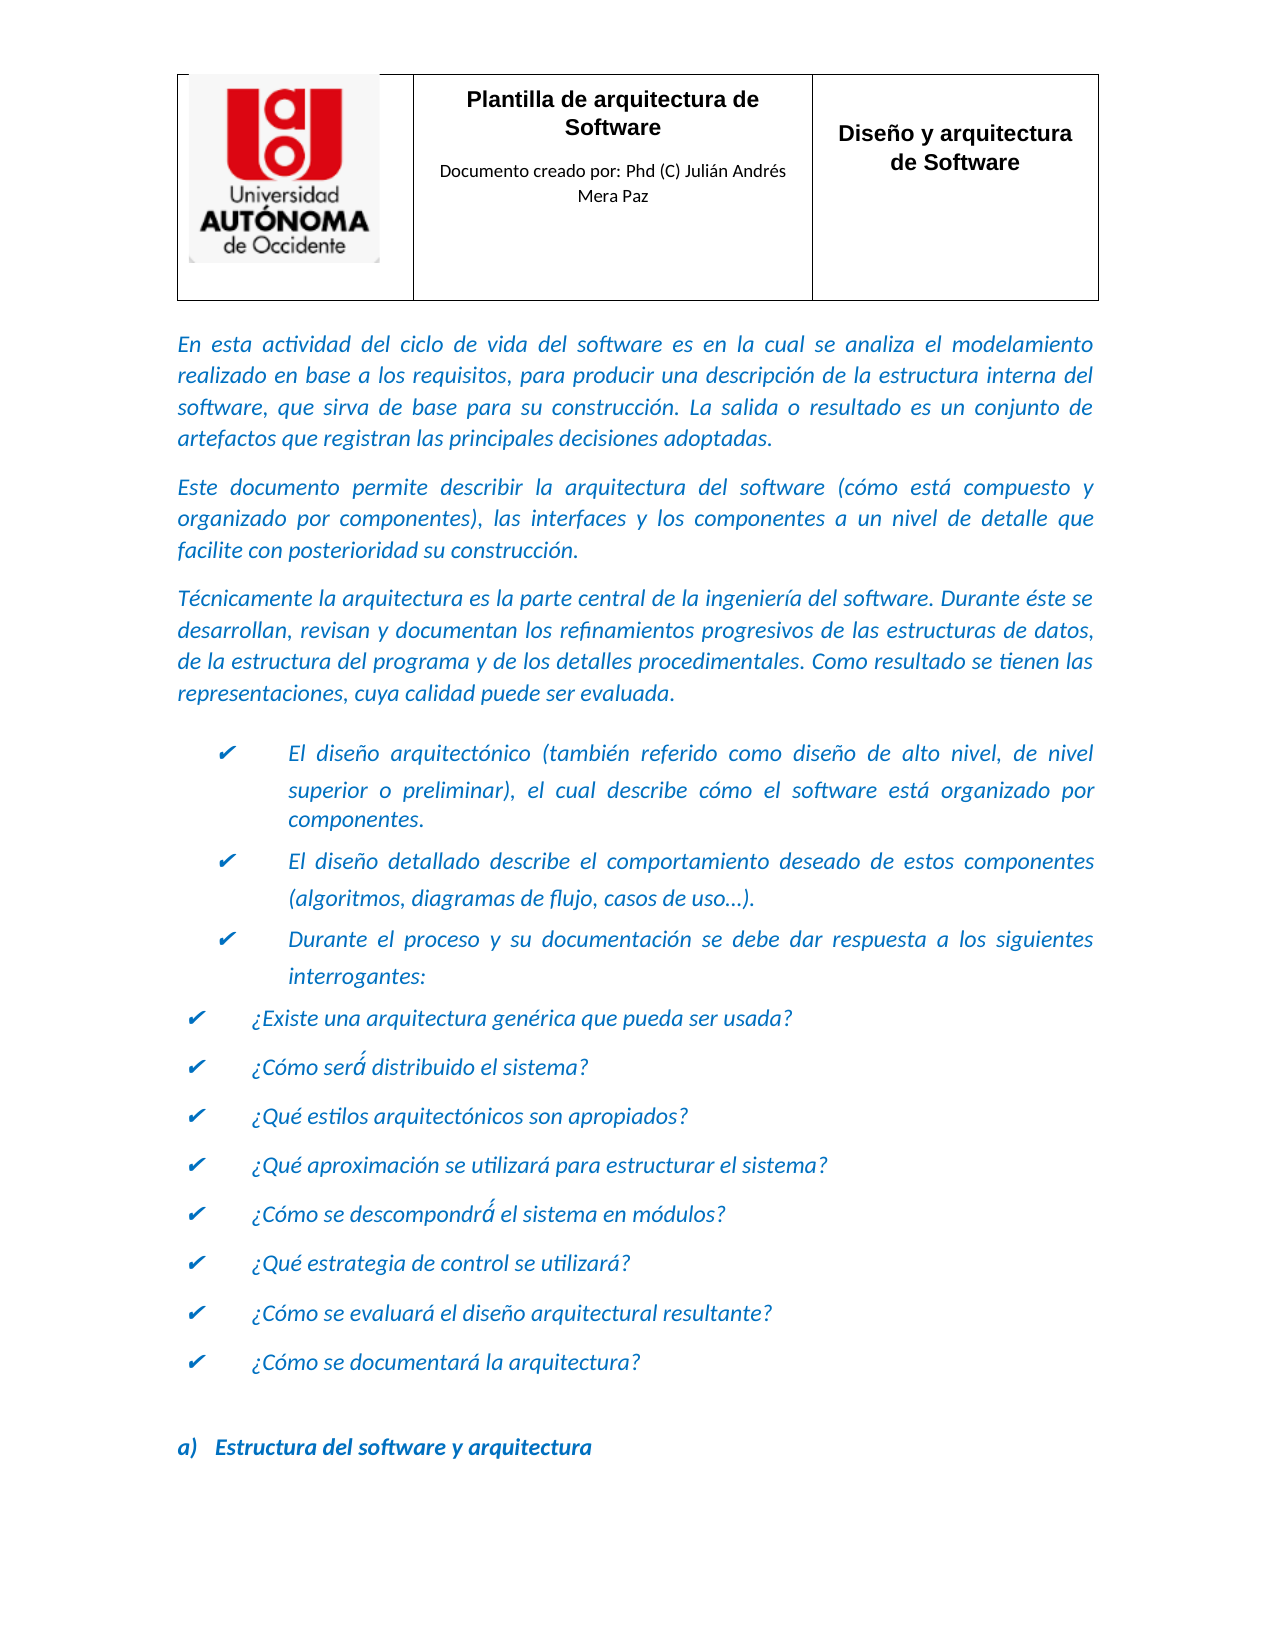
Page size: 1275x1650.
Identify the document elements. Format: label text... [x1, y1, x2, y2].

text En esta actividad del ciclo de vida del software es en la cual se analiza el modelamiento realizado en base a los requisitos, para producir una descripción de la estructura interna del software, que sirva de base para su construcción. La salida o resultado es un conjunto de artefactos que registran las principales decisiones adoptadas. [177, 329, 1098, 453]
text Este documento permite describir la arquitectura del software (cómo está compuesto y organizado por componentes), las interfaces y los componentes a un nivel de detalle que facilite con posterioridad su construcción. [177, 472, 1098, 564]
list ¿Qué estilos arquitectónicos son apropiados? [177, 1089, 1098, 1138]
list ¿Cómo se documentará la arquitectura? [177, 1335, 1098, 1384]
picture [188, 74, 380, 263]
list El diseño arquitectónico (también referido como diseño de alto nivel, de nivel superior o preliminar), el cual describe cómo el software está organizado por componentes. [215, 726, 1098, 834]
list ¿Cómo será́ distribuido el sistema? [177, 1040, 1098, 1089]
list El diseño detallado describe el comportamiento deseado de estos componentes (algoritmos, diagramas de flujo, casos de uso…). [215, 834, 1098, 912]
list Estructura del software y arquitectura [177, 1432, 1098, 1461]
list Durante el proceso y su documentación se debe dar respuesta a los siguientes interrogantes: [215, 912, 1098, 991]
list ¿Qué estrategia de control se utilizará? [177, 1236, 1098, 1286]
list ¿Existe una arquitectura genérica que pueda ser usada? [177, 991, 1098, 1040]
list ¿Qué aproximación se utilizará para estructurar el sistema? [177, 1138, 1098, 1187]
list ¿Cómo se descompondrá́ el sistema en módulos? [177, 1187, 1098, 1236]
text Técnicamente la arquitectura es la parte central de la ingeniería del software. Durante éste se desarrollan, revisan y documentan los refinamientos progresivos de las estructuras de datos, de la estructura del programa y de los detalles procedimentales. Como resultado se tienen las representaciones, cuya calidad puede ser evaluada. [177, 583, 1098, 707]
list ¿Cómo se evaluará el diseño arquitectural resultante? [177, 1286, 1098, 1335]
